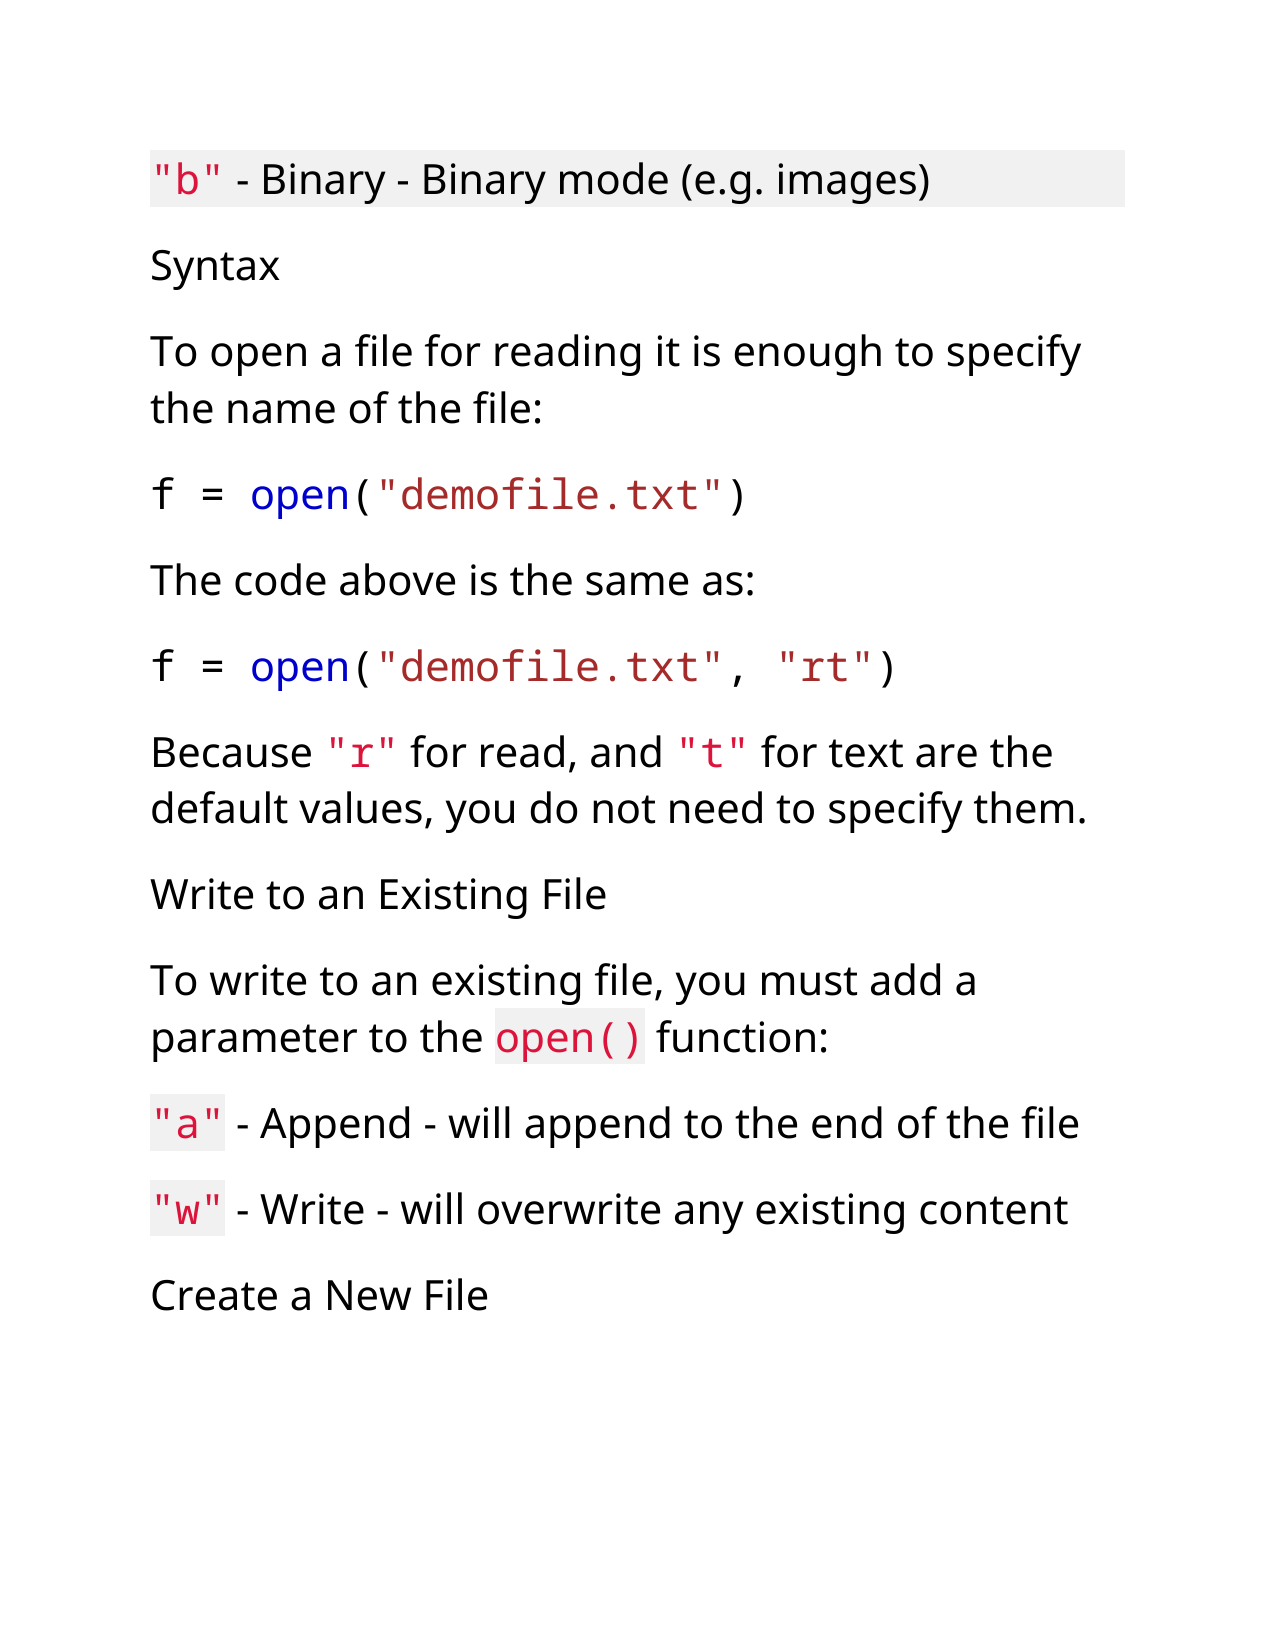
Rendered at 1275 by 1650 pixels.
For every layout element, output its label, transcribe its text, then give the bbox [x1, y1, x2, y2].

text The code above is the same as: [150, 551, 1125, 607]
text Because "r" for read, and "t" for text are the default values, you do not need to specify them. [150, 722, 1125, 836]
text To write to an existing file, you must add a parameter to the open() function: [150, 951, 1125, 1064]
subtitle Write to an Existing File [150, 865, 1125, 922]
text "w" - Write - will overwrite any existing content [225, 1180, 1125, 1236]
subtitle Create a New File [150, 1266, 1125, 1322]
text "b" - Binary - Binary mode (e.g. images) [150, 150, 1125, 207]
text f = open("demofile.txt") [150, 464, 1125, 521]
text f = open("demofile.txt", "rt") [150, 636, 1125, 693]
text "a" - Append - will append to the end of the file [225, 1094, 1125, 1151]
text Syntax [150, 236, 1125, 293]
text To open a file for reading it is enough to specify the name of the file: [150, 322, 1125, 435]
